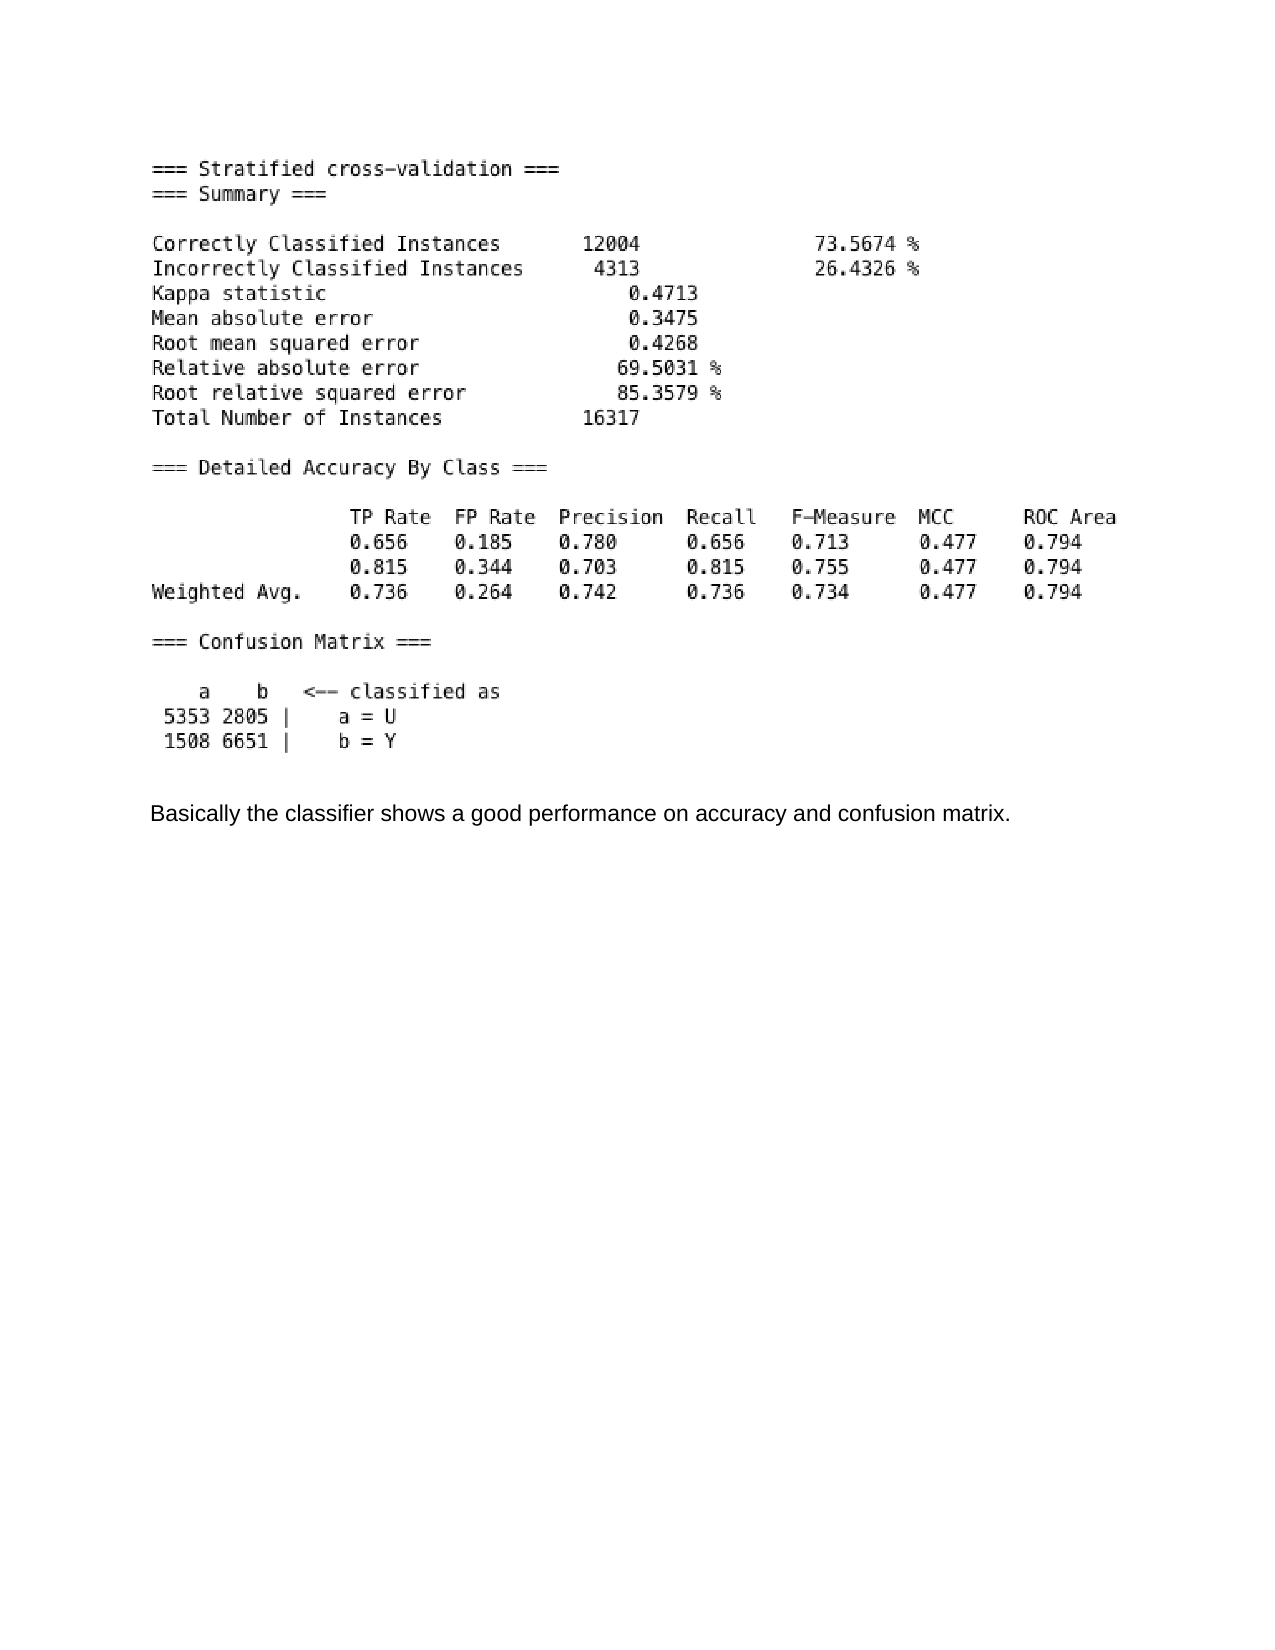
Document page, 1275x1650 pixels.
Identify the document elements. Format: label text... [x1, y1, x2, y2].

text Basically the classifier shows a good performance on accuracy and confusion matrix. [150, 800, 1125, 826]
picture [150, 150, 1125, 796]
